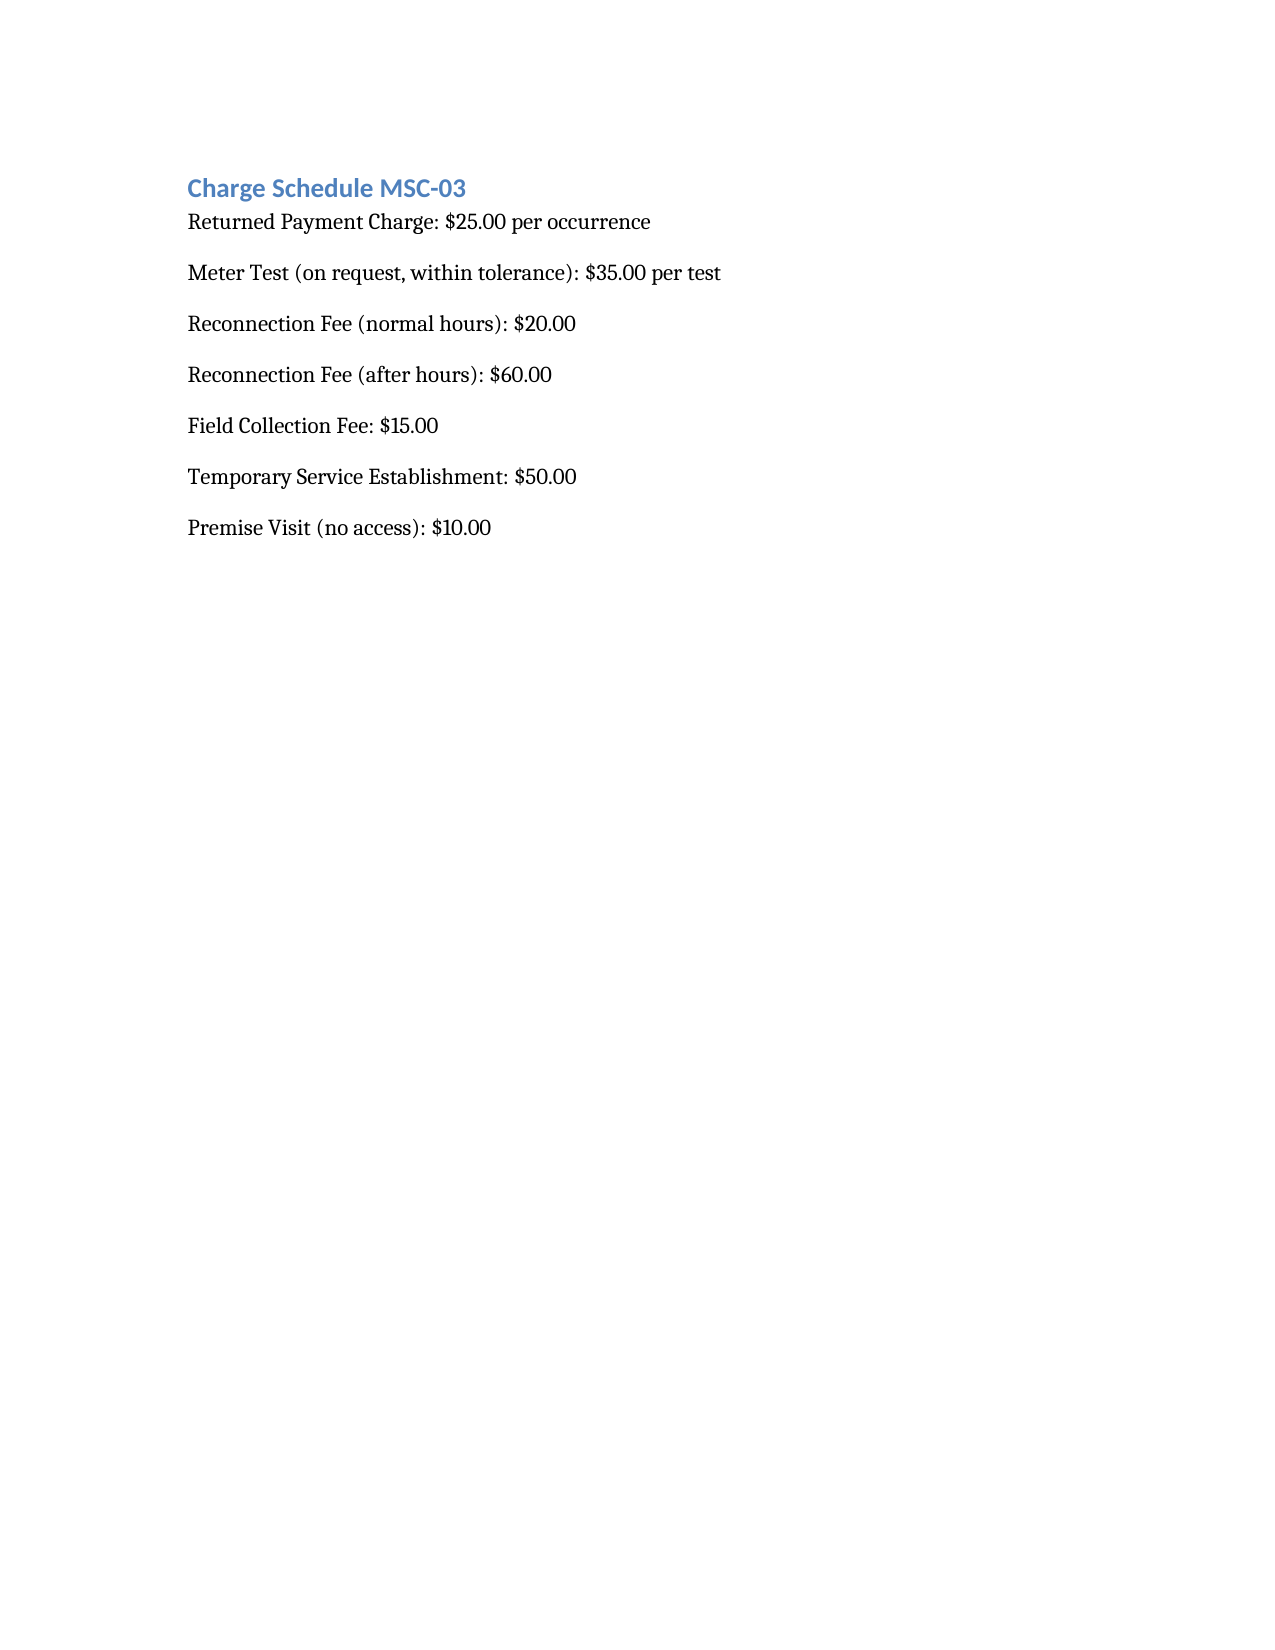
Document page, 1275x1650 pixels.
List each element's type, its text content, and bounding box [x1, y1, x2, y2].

text Meter Test (on request, within tolerance): $35.00 per test [187, 260, 1087, 286]
text Temporary Service Establishment: $50.00 [187, 464, 1087, 490]
text Field Collection Fee: $15.00 [187, 413, 1087, 439]
subtitle Charge Schedule MSC-03 [187, 171, 1087, 204]
text Reconnection Fee (normal hours): $20.00 [187, 311, 1087, 337]
text Premise Visit (no access): $10.00 [187, 515, 1087, 541]
text Reconnection Fee (after hours): $60.00 [187, 362, 1087, 388]
text Returned Payment Charge: $25.00 per occurrence [187, 209, 1087, 235]
